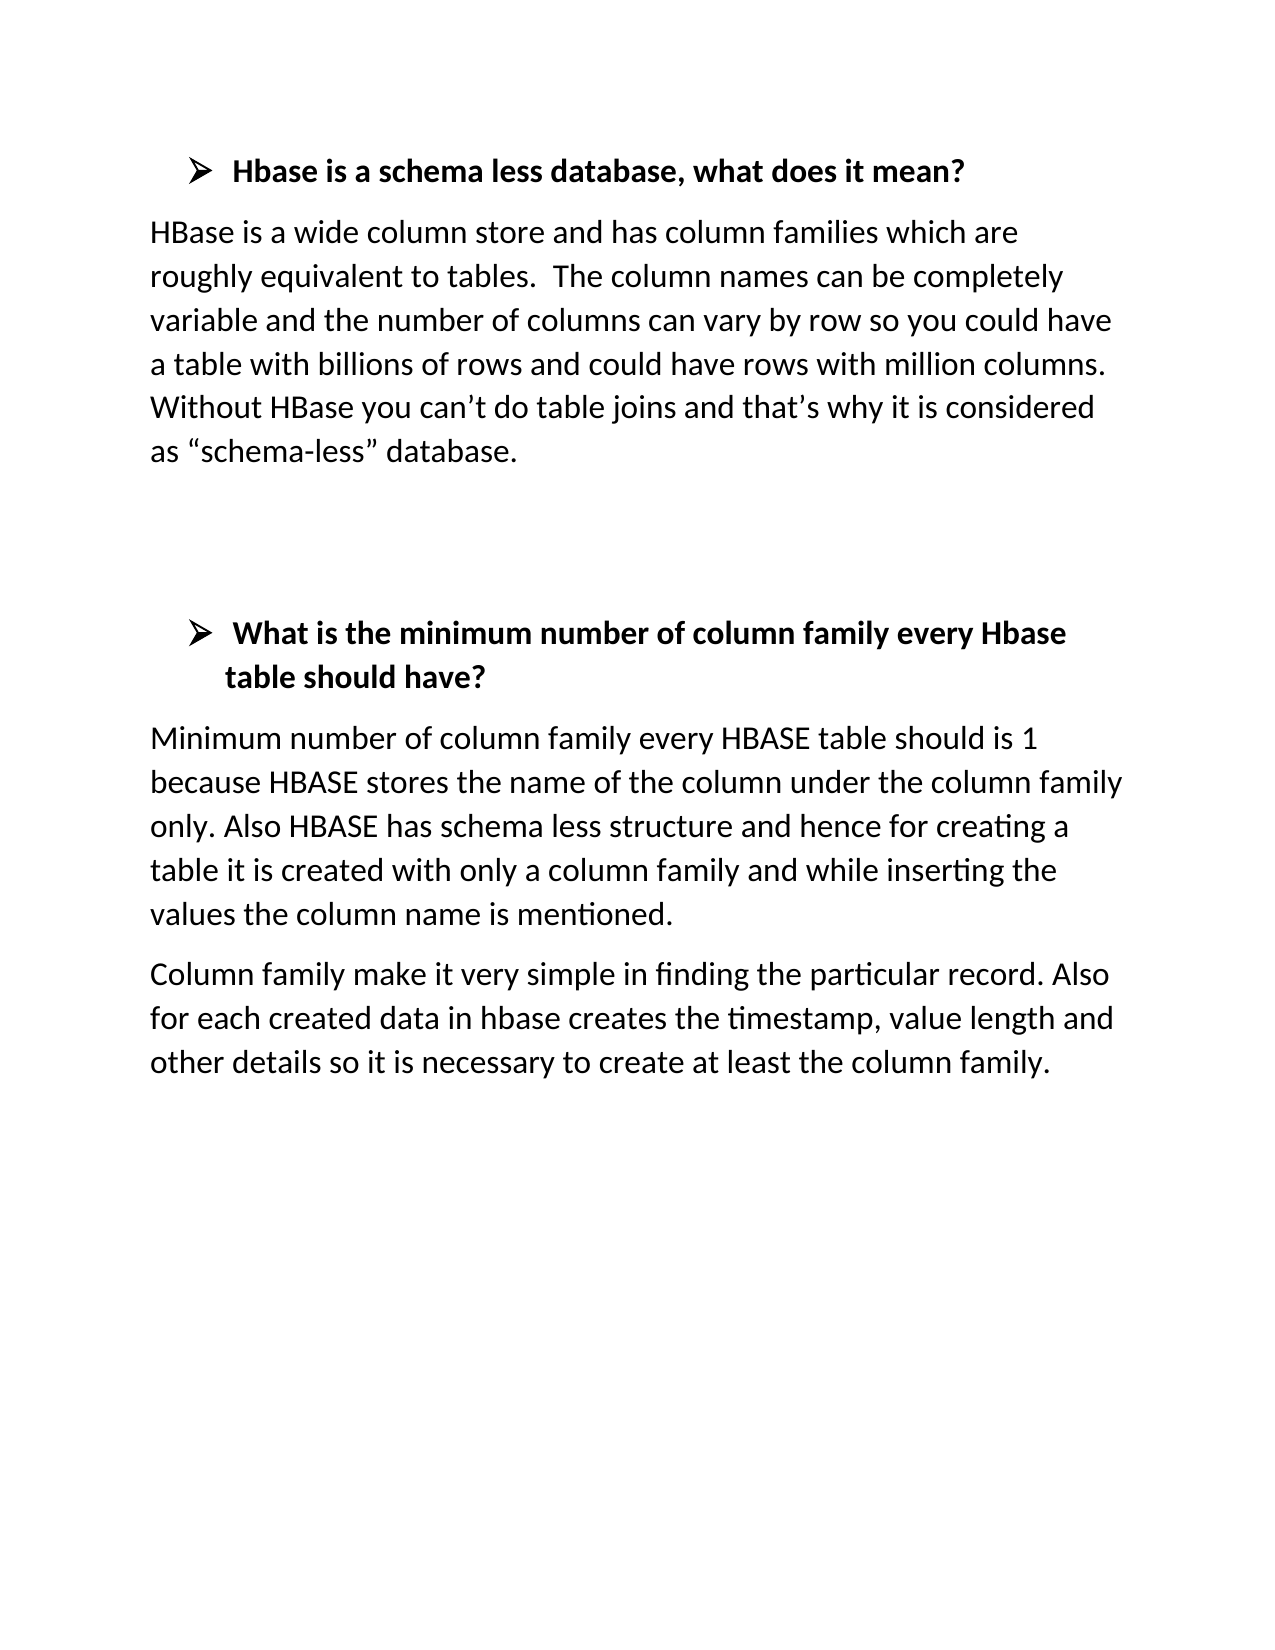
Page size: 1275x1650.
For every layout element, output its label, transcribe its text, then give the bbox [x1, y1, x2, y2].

text Minimum number of column family every HBASE table should is 1 because HBASE stores the name of the column under the column family only. Also HBASE has schema less structure and hence for creating a table it is created with only a column family and while inserting the values the column name is mentioned. [150, 717, 1125, 933]
text HBase is a wide column store and has column families which are roughly equivalent to tables. The column names can be completely variable and the number of columns can vary by row so you could have a table with billions of rows and could have rows with million columns. Without HBase you can’t do table joins and that’s why it is considered as “schema-less” database. [150, 211, 1125, 471]
list Hbase is a schema less database, what does it mean? [187, 150, 1125, 191]
list What is the minimum number of column family every Hbase table should have? [187, 612, 1125, 697]
text Column family make it very simple in finding the particular record. Also for each created data in hbase creates the timestamp, value length and other details so it is necessary to create at least the column family. [150, 953, 1125, 1082]
